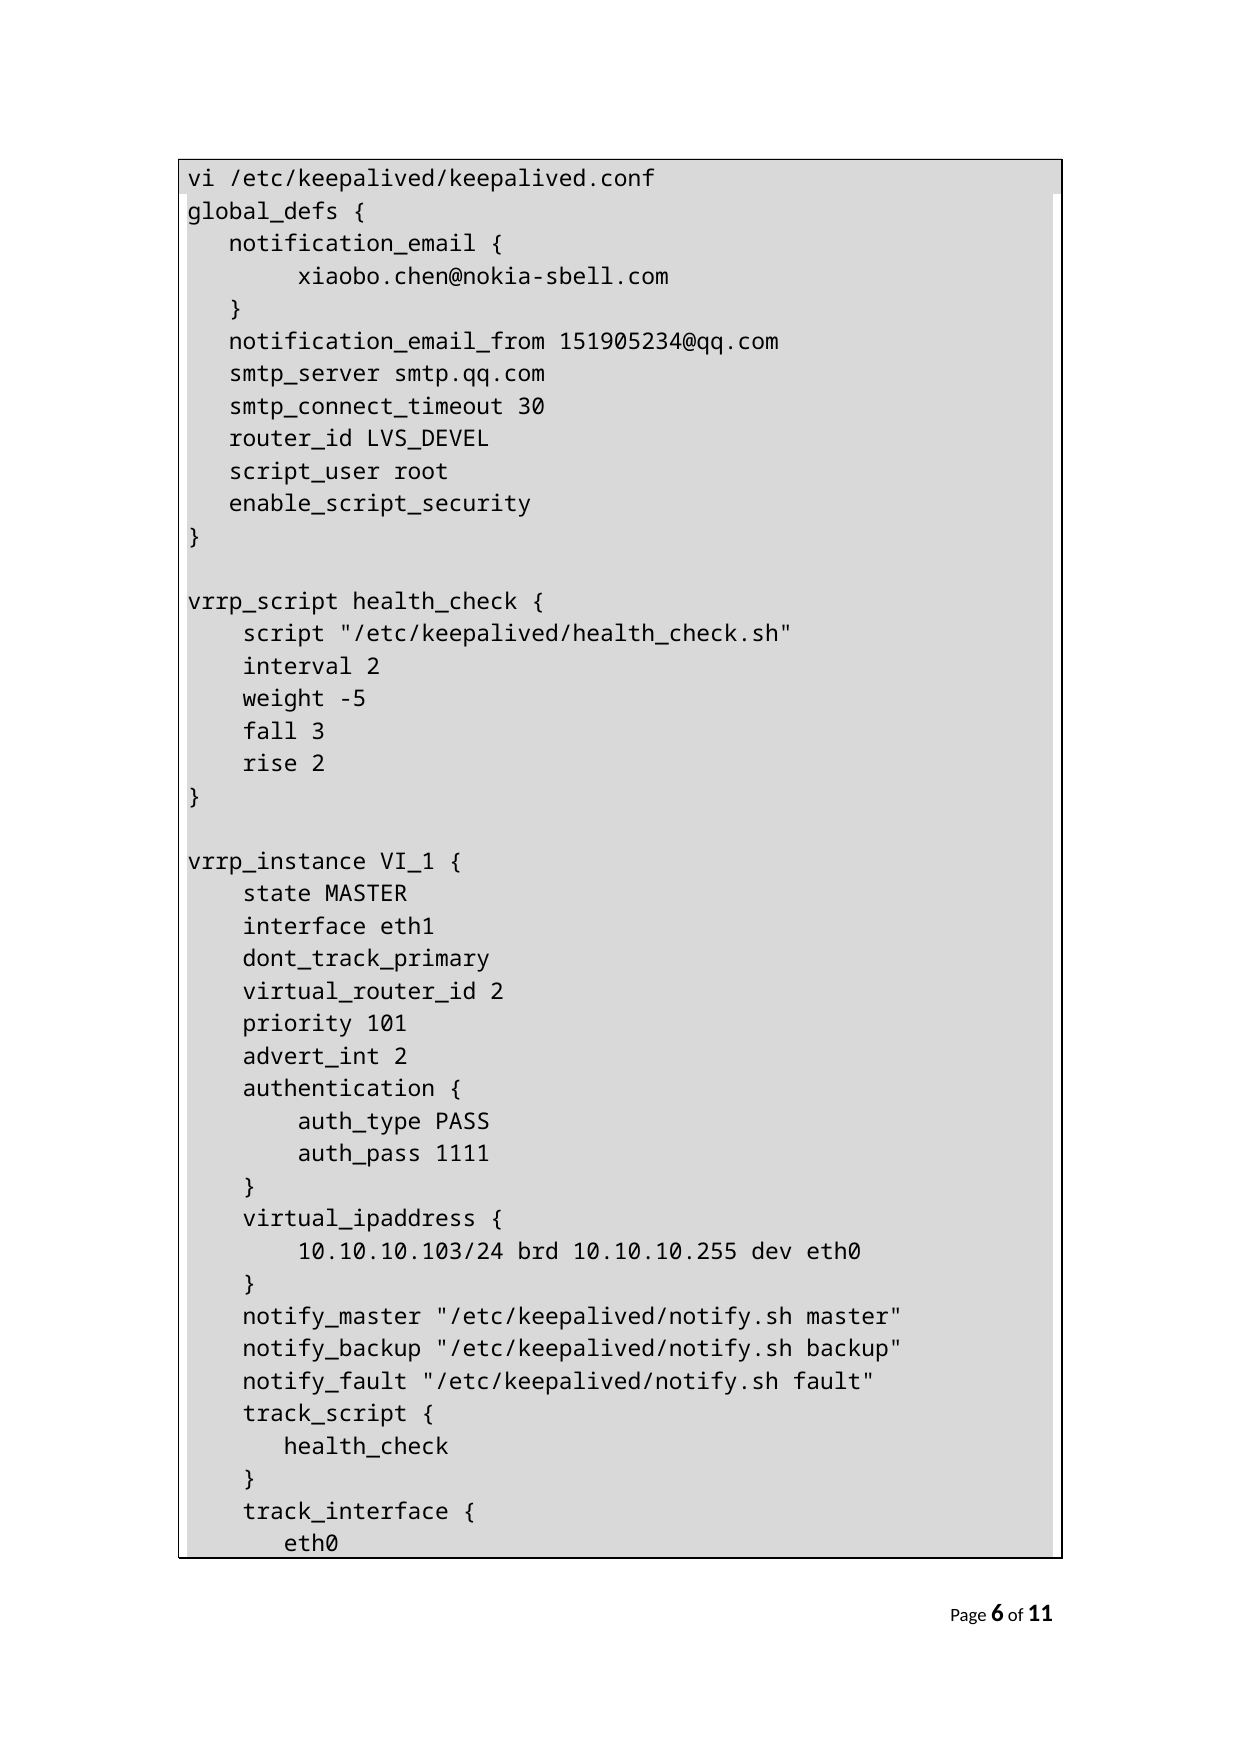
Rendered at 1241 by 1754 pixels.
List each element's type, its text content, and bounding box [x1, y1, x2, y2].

text } [187, 1462, 1053, 1494]
text notify_master "/etc/keepalived/notify.sh master" [187, 1299, 1053, 1332]
text script_user root [187, 454, 1053, 487]
text smtp_server smtp.qq.com [187, 357, 1053, 389]
text advert_int 2 [187, 1039, 1053, 1072]
text weight -5 [187, 682, 1053, 714]
text notification_email_from 151905234@qq.com [187, 324, 1053, 357]
text enable_script_security [187, 487, 1053, 519]
text interval 2 [187, 649, 1053, 682]
text rise 2 [187, 747, 1053, 779]
text health_check [187, 1429, 1053, 1462]
text 10.10.10.103/24 brd 10.10.10.255 dev eth0 [187, 1234, 1053, 1267]
text virtual_router_id 2 [187, 974, 1053, 1007]
text } [187, 1169, 1053, 1202]
text notify_fault "/etc/keepalived/notify.sh fault" [187, 1364, 1053, 1397]
text } [187, 1267, 1053, 1299]
text virtual_ipaddress { [187, 1202, 1053, 1234]
text vrrp_script health_check { [187, 584, 1053, 617]
text global_defs { [187, 194, 1053, 227]
text auth_type PASS [187, 1104, 1053, 1137]
text notify_backup "/etc/keepalived/notify.sh backup" [187, 1332, 1053, 1364]
text notification_email { [187, 227, 1053, 259]
text authentication { [187, 1072, 1053, 1104]
text track_interface { [187, 1494, 1053, 1527]
text } [187, 779, 1053, 812]
text script "/etc/keepalived/health_check.sh" [187, 617, 1053, 649]
text } [187, 519, 1053, 552]
text auth_pass 1111 [187, 1137, 1053, 1169]
text router_id LVS_DEVEL [187, 422, 1053, 454]
text interface eth1 [187, 909, 1053, 942]
text dont_track_primary [187, 942, 1053, 974]
text track_script { [187, 1397, 1053, 1429]
text } [187, 292, 1053, 324]
text state MASTER [187, 877, 1053, 909]
text vrrp_instance VI_1 { [187, 844, 1053, 877]
text priority 101 [187, 1007, 1053, 1039]
text smtp_connect_timeout 30 [187, 389, 1053, 422]
text fall 3 [187, 714, 1053, 747]
text xiaobo.chen@nokia-sbell.com [187, 259, 1053, 292]
text vi /etc/keepalived/keepalived.conf [179, 160, 1061, 194]
text eth0 [187, 1527, 1053, 1557]
